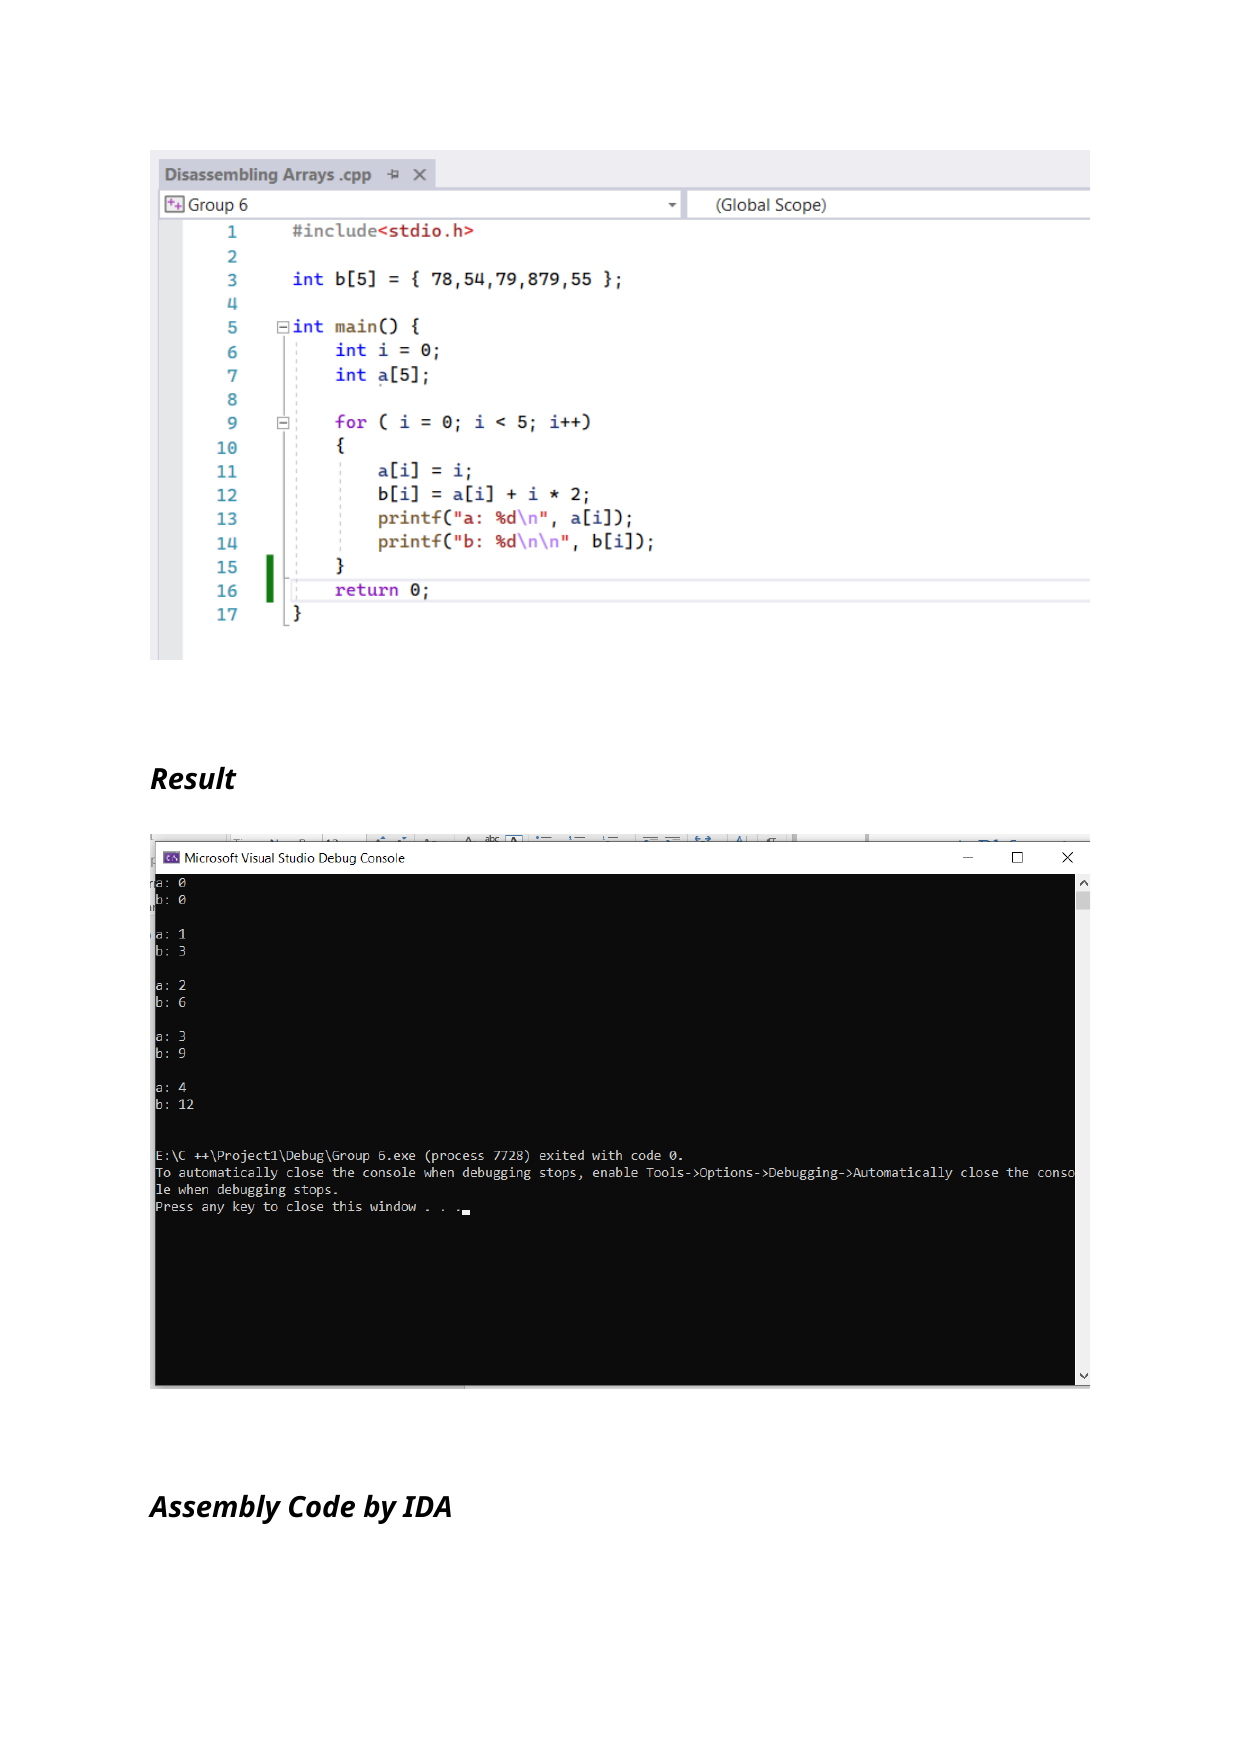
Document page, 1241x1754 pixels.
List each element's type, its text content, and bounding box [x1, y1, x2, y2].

text Result [150, 758, 1090, 798]
text Assembly Code by IDA [150, 1487, 1090, 1526]
picture [150, 150, 1091, 660]
picture [150, 834, 1091, 1389]
